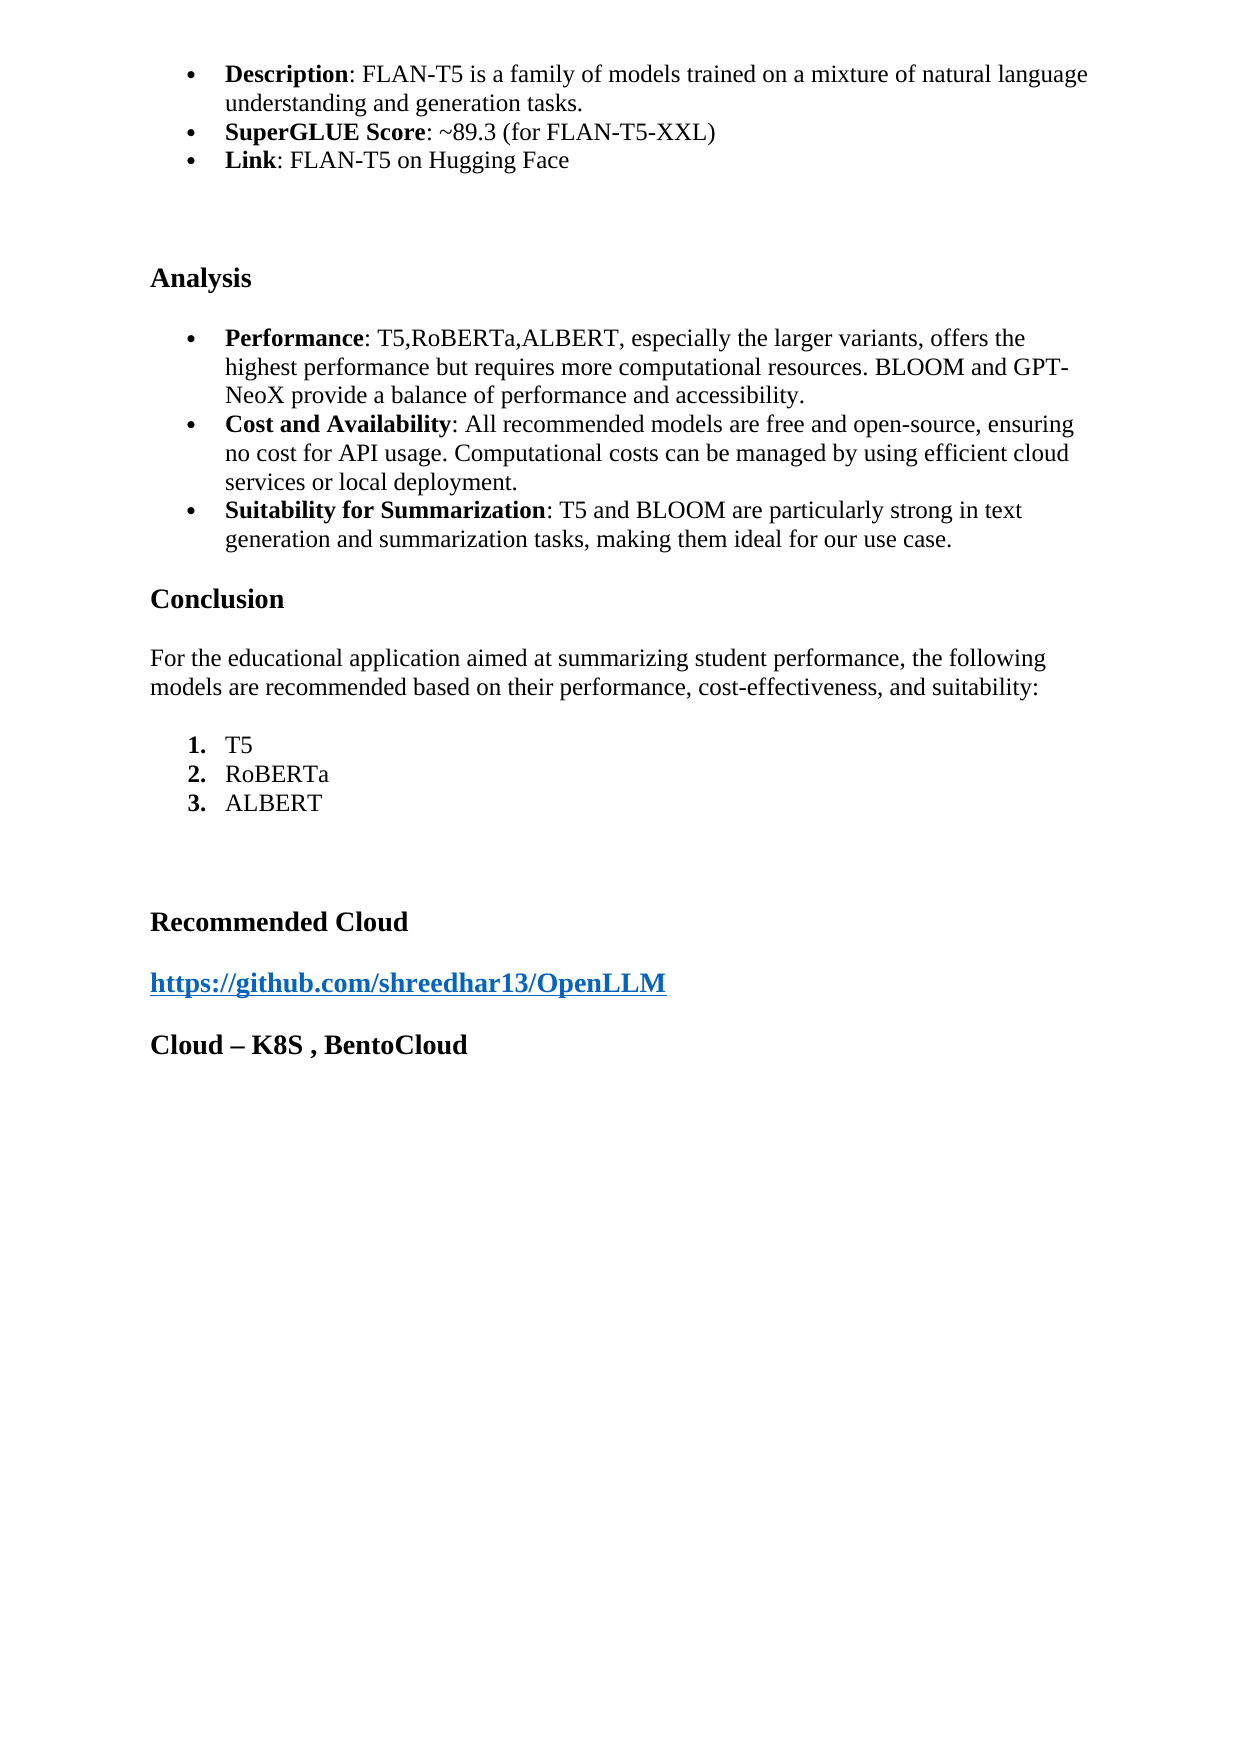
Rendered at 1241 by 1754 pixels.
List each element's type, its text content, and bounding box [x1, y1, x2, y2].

text Conclusion [150, 582, 1090, 614]
list Performance: T5,RoBERTa,ALBERT, especially the larger variants, offers the highest performance but requires more computational resources. BLOOM and GPT-NeoX provide a balance of performance and accessibility. [187, 323, 1090, 409]
text For the educational application aimed at summarizing student performance, the following models are recommended based on their performance, cost-effectiveness, and suitability: [150, 643, 1090, 701]
list ALBERT [187, 788, 1090, 816]
text Recommended Cloud [150, 905, 1090, 937]
list RoBERTa [187, 759, 1090, 788]
text Cloud – K8S , BentoCloud [150, 1028, 1090, 1061]
text Analysis [150, 261, 1090, 294]
list SuperGLUE Score: ~89.3 (for FLAN-T5-XXL) [187, 117, 1090, 145]
text https://github.com/shreedhar13/OpenLLM [150, 967, 1090, 999]
list Cost and Availability: All recommended models are free and open-source, ensuring no cost for API usage. Computational costs can be managed by using efficient cloud services or local deployment. [187, 409, 1090, 495]
list Suitability for Summarization: T5 and BLOOM are particularly strong in text generation and summarization tasks, making them ideal for our use case. [187, 495, 1090, 553]
list Link: FLAN-T5 on Hugging Face [187, 145, 1090, 174]
list T5 [187, 730, 1090, 759]
list Description: FLAN-T5 is a family of models trained on a mixture of natural language understanding and generation tasks. [187, 59, 1090, 117]
